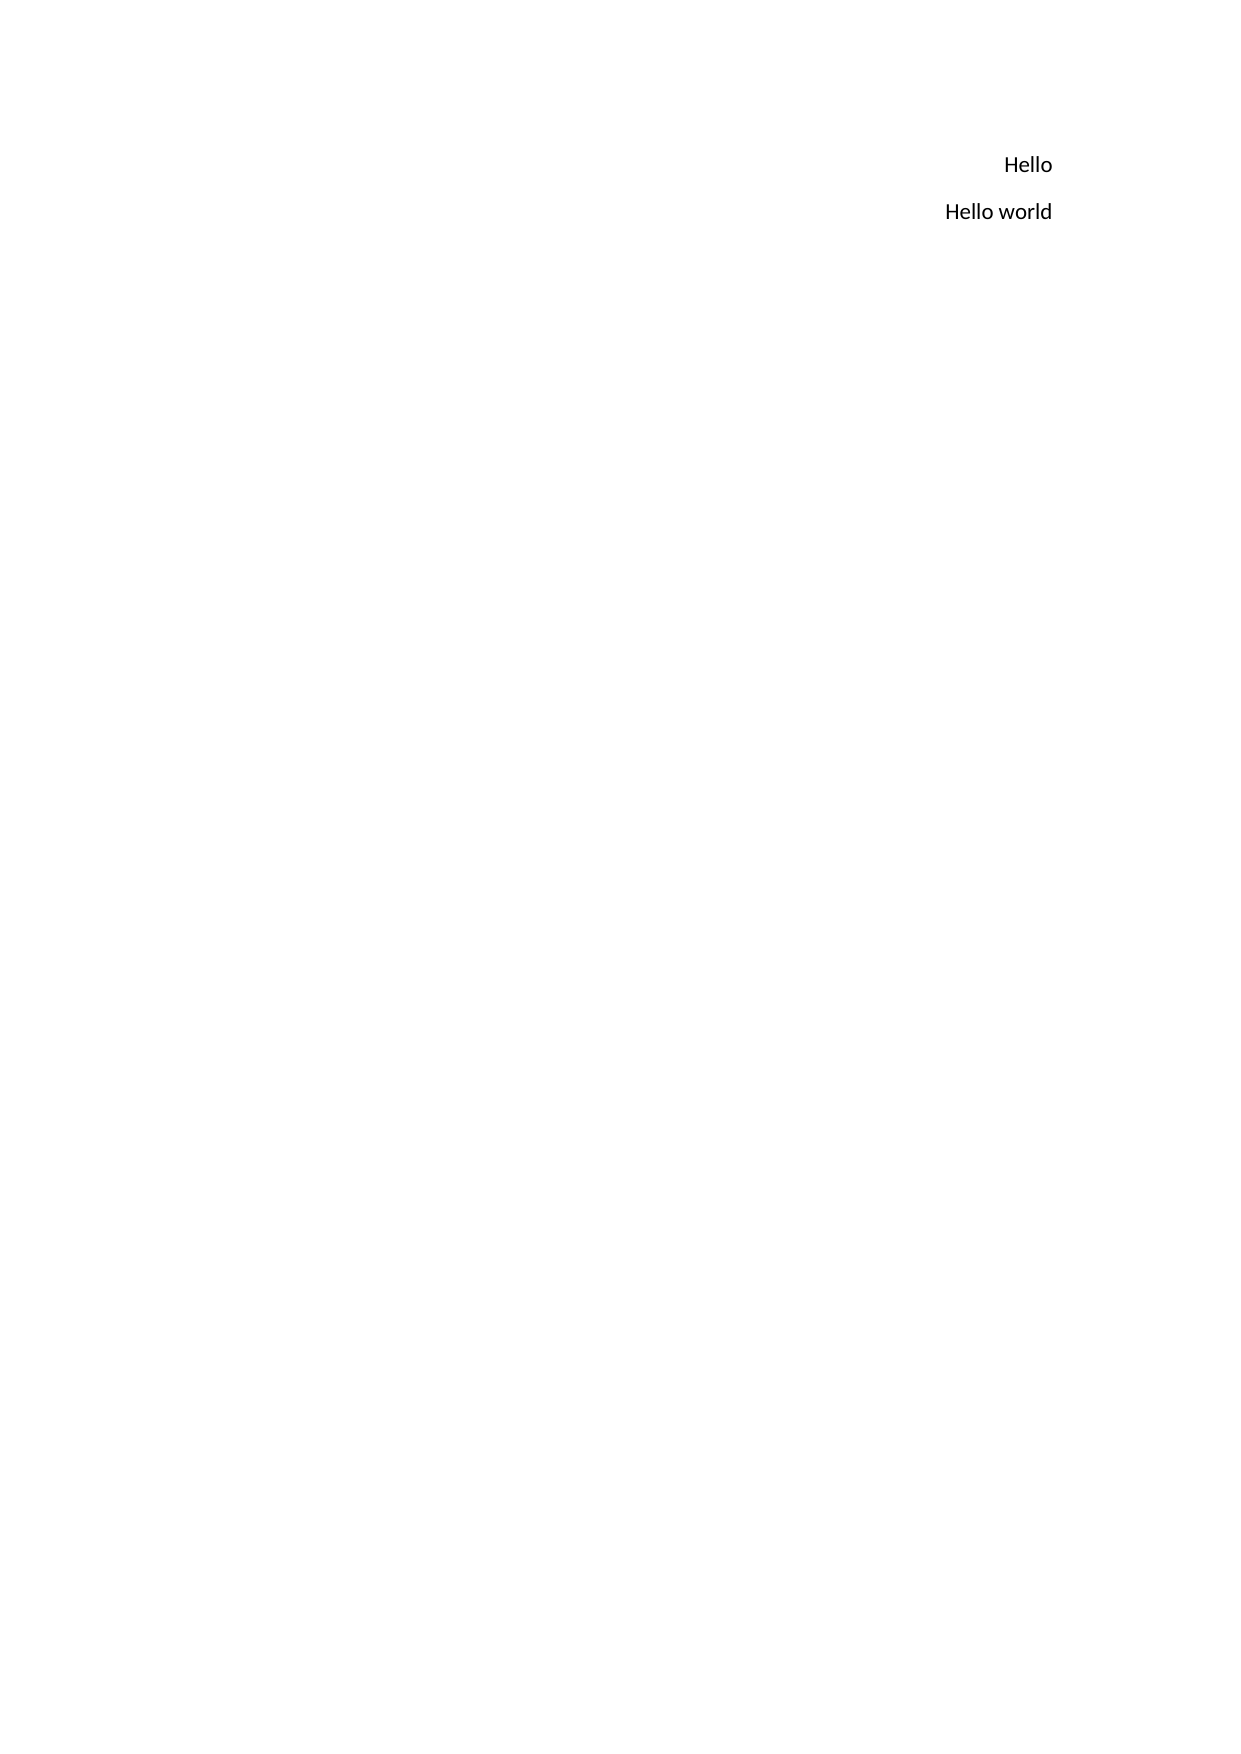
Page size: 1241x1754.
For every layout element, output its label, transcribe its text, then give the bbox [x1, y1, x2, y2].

text Hello [187, 150, 1053, 178]
text Hello world [187, 197, 1053, 225]
